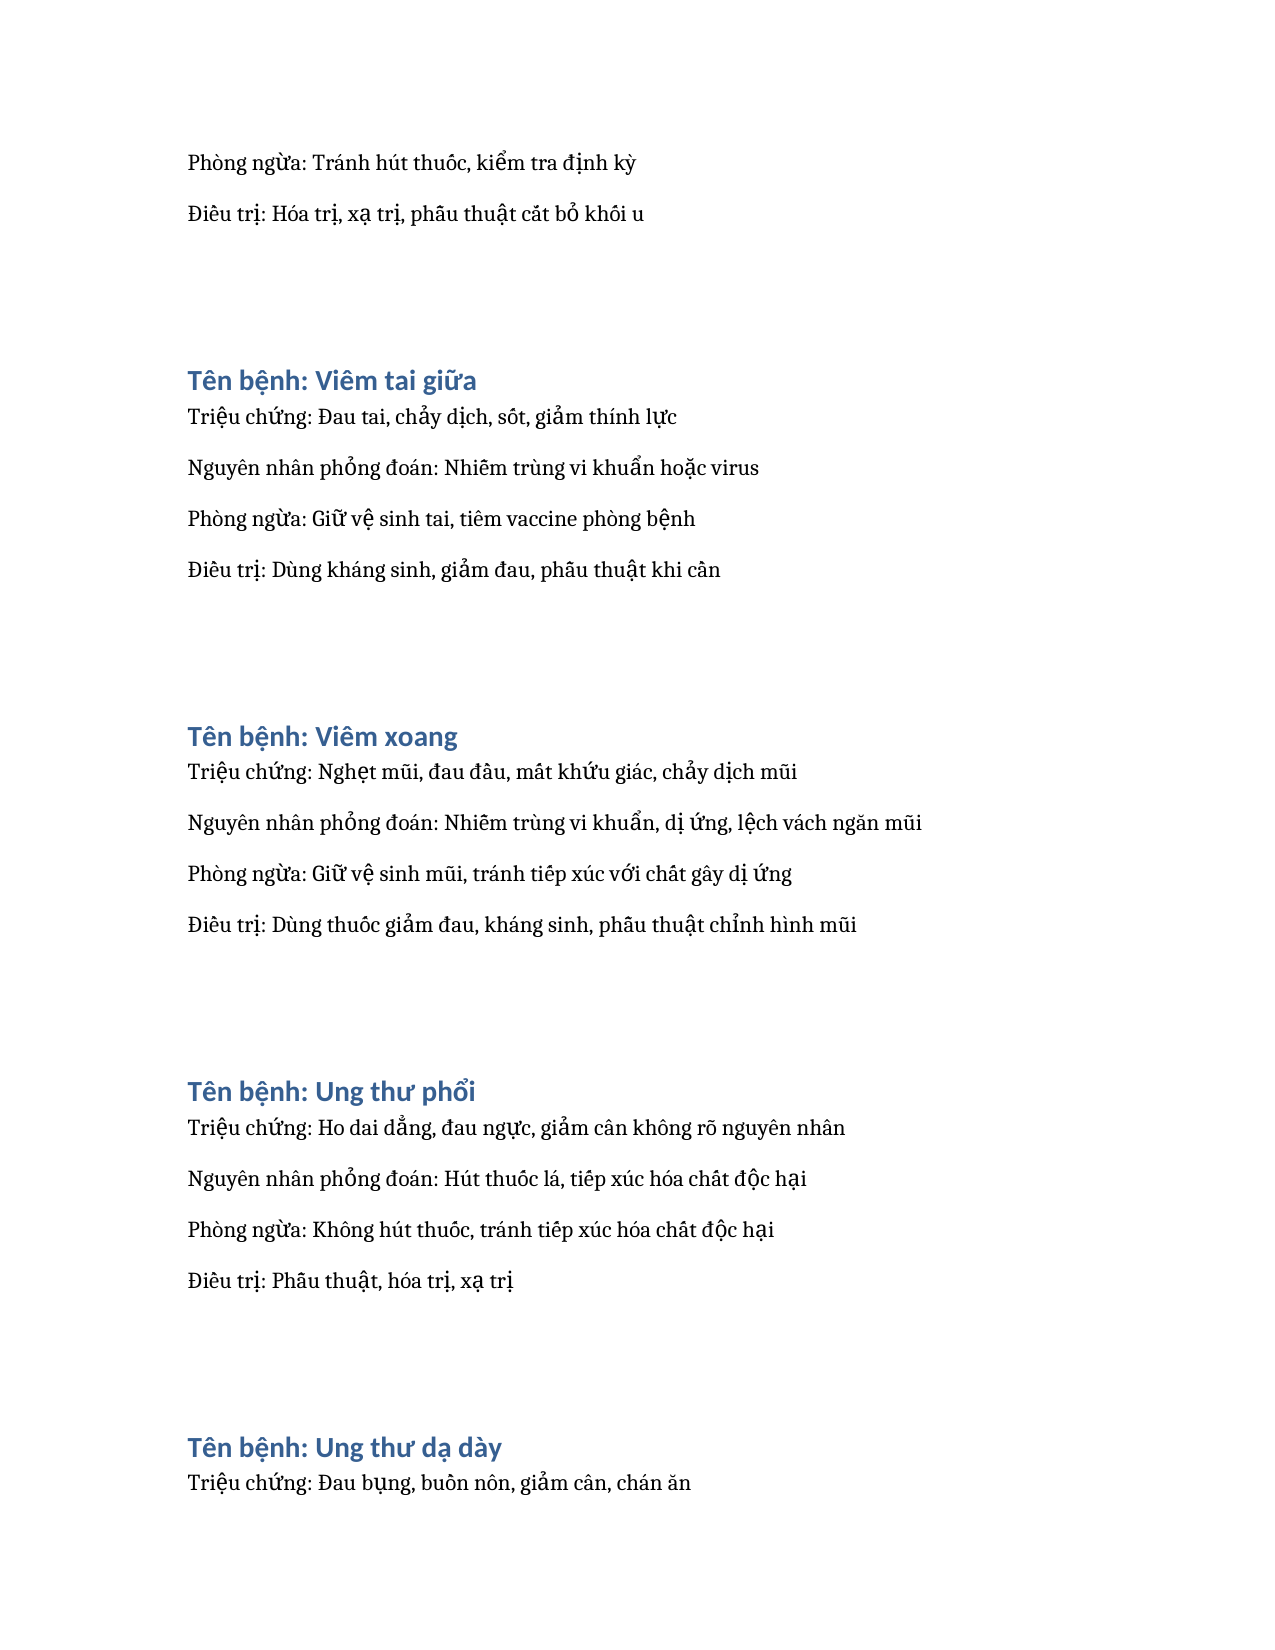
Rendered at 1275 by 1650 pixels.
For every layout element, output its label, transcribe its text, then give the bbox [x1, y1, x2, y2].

text Phòng ngừa: Tránh hút thuốc, kiểm tra định kỳ [187, 150, 1087, 176]
text Điều trị: Hóa trị, xạ trị, phẫu thuật cắt bỏ khối u [187, 201, 1087, 227]
subtitle Tên bệnh: Ung thư dạ dày [187, 1429, 1087, 1465]
text Nguyên nhân phỏng đoán: Nhiễm trùng vi khuẩn, dị ứng, lệch vách ngăn mũi [187, 810, 1087, 836]
subtitle Tên bệnh: Viêm xoang [187, 718, 1087, 754]
text Điều trị: Phẫu thuật, hóa trị, xạ trị [187, 1268, 1087, 1294]
text Nguyên nhân phỏng đoán: Nhiễm trùng vi khuẩn hoặc virus [187, 454, 1087, 481]
text Điều trị: Dùng kháng sinh, giảm đau, phẫu thuật khi cần [187, 557, 1087, 583]
subtitle Tên bệnh: Viêm tai giữa [187, 362, 1087, 398]
subtitle Tên bệnh: Ung thư phổi [187, 1073, 1087, 1109]
text Điều trị: Dùng thuốc giảm đau, kháng sinh, phẫu thuật chỉnh hình mũi [187, 912, 1087, 938]
text Phòng ngừa: Giữ vệ sinh mũi, tránh tiếp xúc với chất gây dị ứng [187, 861, 1087, 887]
text Triệu chứng: Nghẹt mũi, đau đầu, mất khứu giác, chảy dịch mũi [187, 759, 1087, 785]
text Nguyên nhân phỏng đoán: Hút thuốc lá, tiếp xúc hóa chất độc hại [187, 1166, 1087, 1192]
text Phòng ngừa: Giữ vệ sinh tai, tiêm vaccine phòng bệnh [187, 506, 1087, 532]
text Triệu chứng: Đau tai, chảy dịch, sốt, giảm thính lực [187, 403, 1087, 430]
text Phòng ngừa: Không hút thuốc, tránh tiếp xúc hóa chất độc hại [187, 1217, 1087, 1243]
text Triệu chứng: Đau bụng, buồn nôn, giảm cân, chán ăn [187, 1470, 1087, 1496]
text Triệu chứng: Ho dai dẳng, đau ngực, giảm cân không rõ nguyên nhân [187, 1114, 1087, 1141]
